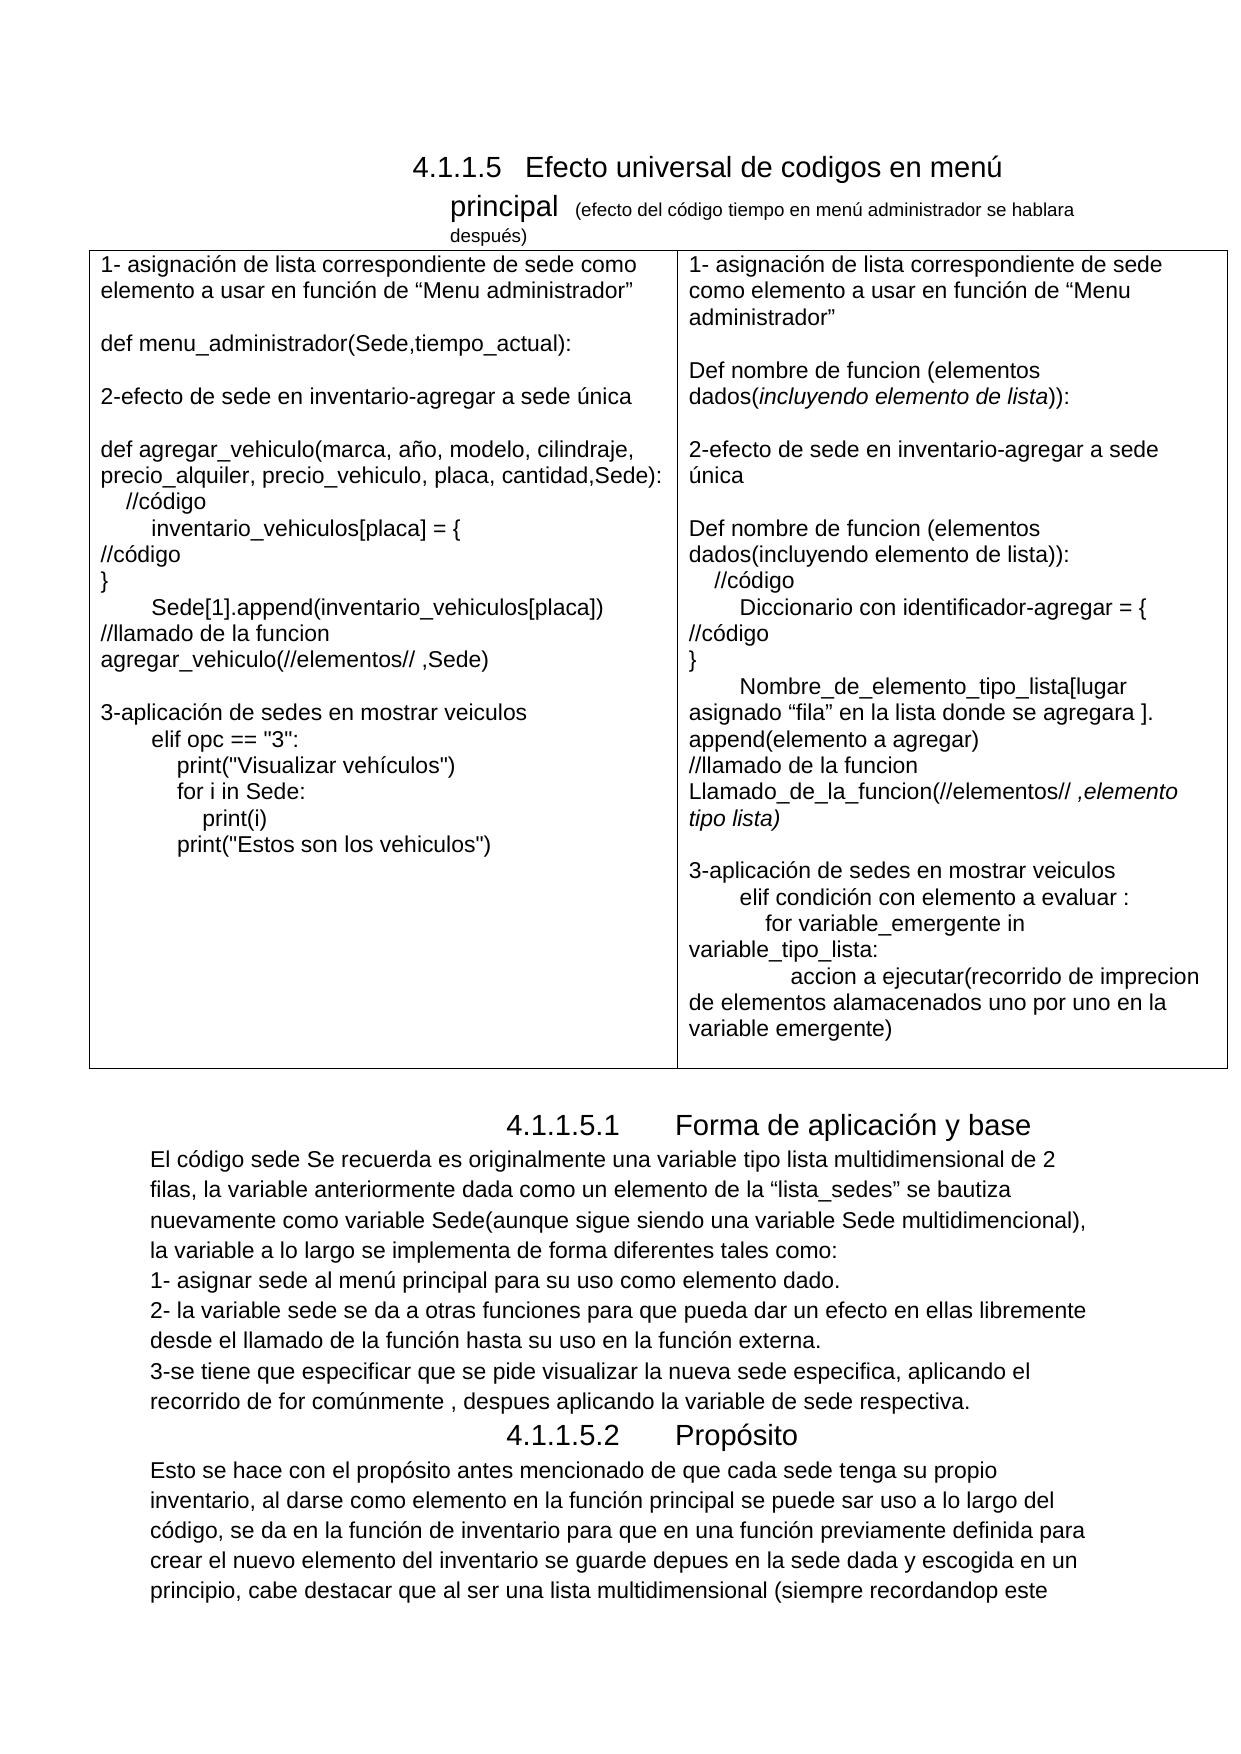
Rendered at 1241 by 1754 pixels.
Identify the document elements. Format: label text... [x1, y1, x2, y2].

table_header 1- asignación de lista correspondiente de sede como elemento a usar en función de “Menu administrador” def menu_administrador(Sede,tiempo_actual): 2-efecto de sede en inventario-agregar a sede única def agregar_vehiculo(marca, año, modelo, cilindraje, precio_alquiler, precio_vehiculo, placa, cantidad,Sede): //código inventario_vehiculos[placa] = { //código } Sede[1].append(inventario_vehiculos[placa]) //llamado de la funcion agregar_vehiculo(//elementos// ,Sede) 3-aplicación de sedes en mostrar veiculos elif opc == "3": print("Visualizar vehículos") for i in Sede: print(i) print("Estos son los vehiculos") [90, 251, 677, 1068]
subtitle Forma de aplicación y base [506, 1108, 1090, 1141]
subtitle Efecto universal de codigos en menú principal (efecto del código tiempo en menú administrador se hablara después) [412, 150, 1090, 247]
subtitle Propósito [506, 1418, 1090, 1452]
text El código sede Se recuerda es originalmente una variable tipo lista multidimensional de 2 filas, la variable anteriormente dada como un elemento de la “lista_sedes” se bautiza nuevamente como variable Sede(aunque sigue siendo una variable Sede multidimencional), la variable a lo largo se implementa de forma diferentes tales como: [150, 1146, 1090, 1263]
text 3-se tiene que especificar que se pide visualizar la nueva sede especifica, aplicando el recorrido de for comúnmente , despues aplicando la variable de sede respectiva. [150, 1358, 1090, 1414]
text 1- asignar sede al menú principal para su uso como elemento dado. [150, 1267, 1090, 1293]
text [150, 1457, 1090, 1604]
table_header 1- asignación de lista correspondiente de sede como elemento a usar en función de “Menu administrador” Def nombre de funcion (elementos dados(incluyendo elemento de lista)): 2-efecto de sede en inventario-agregar a sede única Def nombre de funcion (elementos dados(incluyendo elemento de lista)): //código Diccionario con identificador-agregar = { //código } Nombre_de_elemento_tipo_lista[lugar asignado “fila” en la lista donde se agregara ]. append(elemento a agregar) //llamado de la funcion Llamado_de_la_funcion(//elementos// ,elemento tipo lista) 3-aplicación de sedes en mostrar veiculos elif condición con elemento a evaluar : for variable_emergente in variable_tipo_lista: accion a ejecutar(recorrido de imprecion de elementos alamacenados uno por uno en la variable emergente) [678, 251, 1227, 1068]
text 2- la variable sede se da a otras funciones para que pueda dar un efecto en ellas libremente desde el llamado de la función hasta su uso en la función externa. [150, 1297, 1090, 1354]
